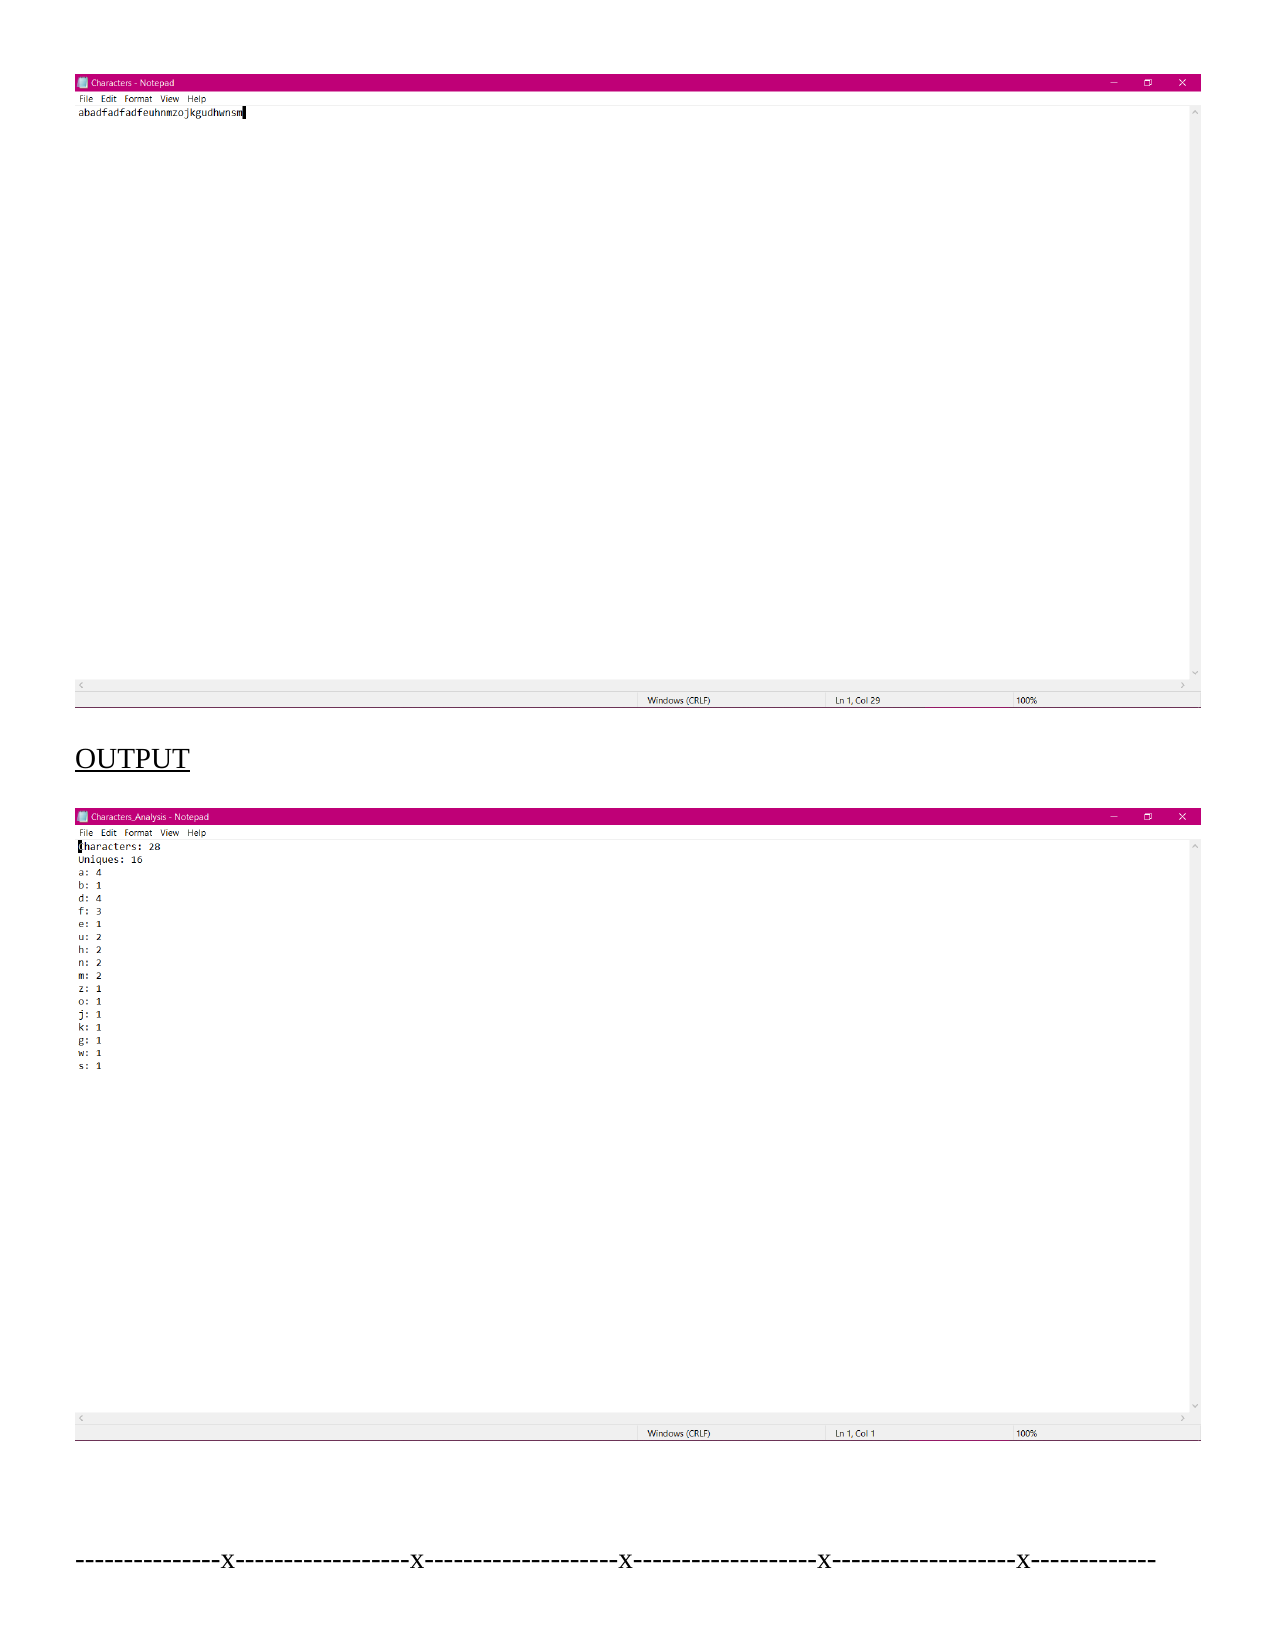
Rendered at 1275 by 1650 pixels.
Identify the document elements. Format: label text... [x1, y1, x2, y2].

text OUTPUT [75, 741, 1200, 775]
text ---------------x------------------x--------------------x-------------------x-------------------x------------- [75, 1541, 1200, 1575]
picture [75, 808, 1201, 1441]
picture [75, 74, 1201, 708]
